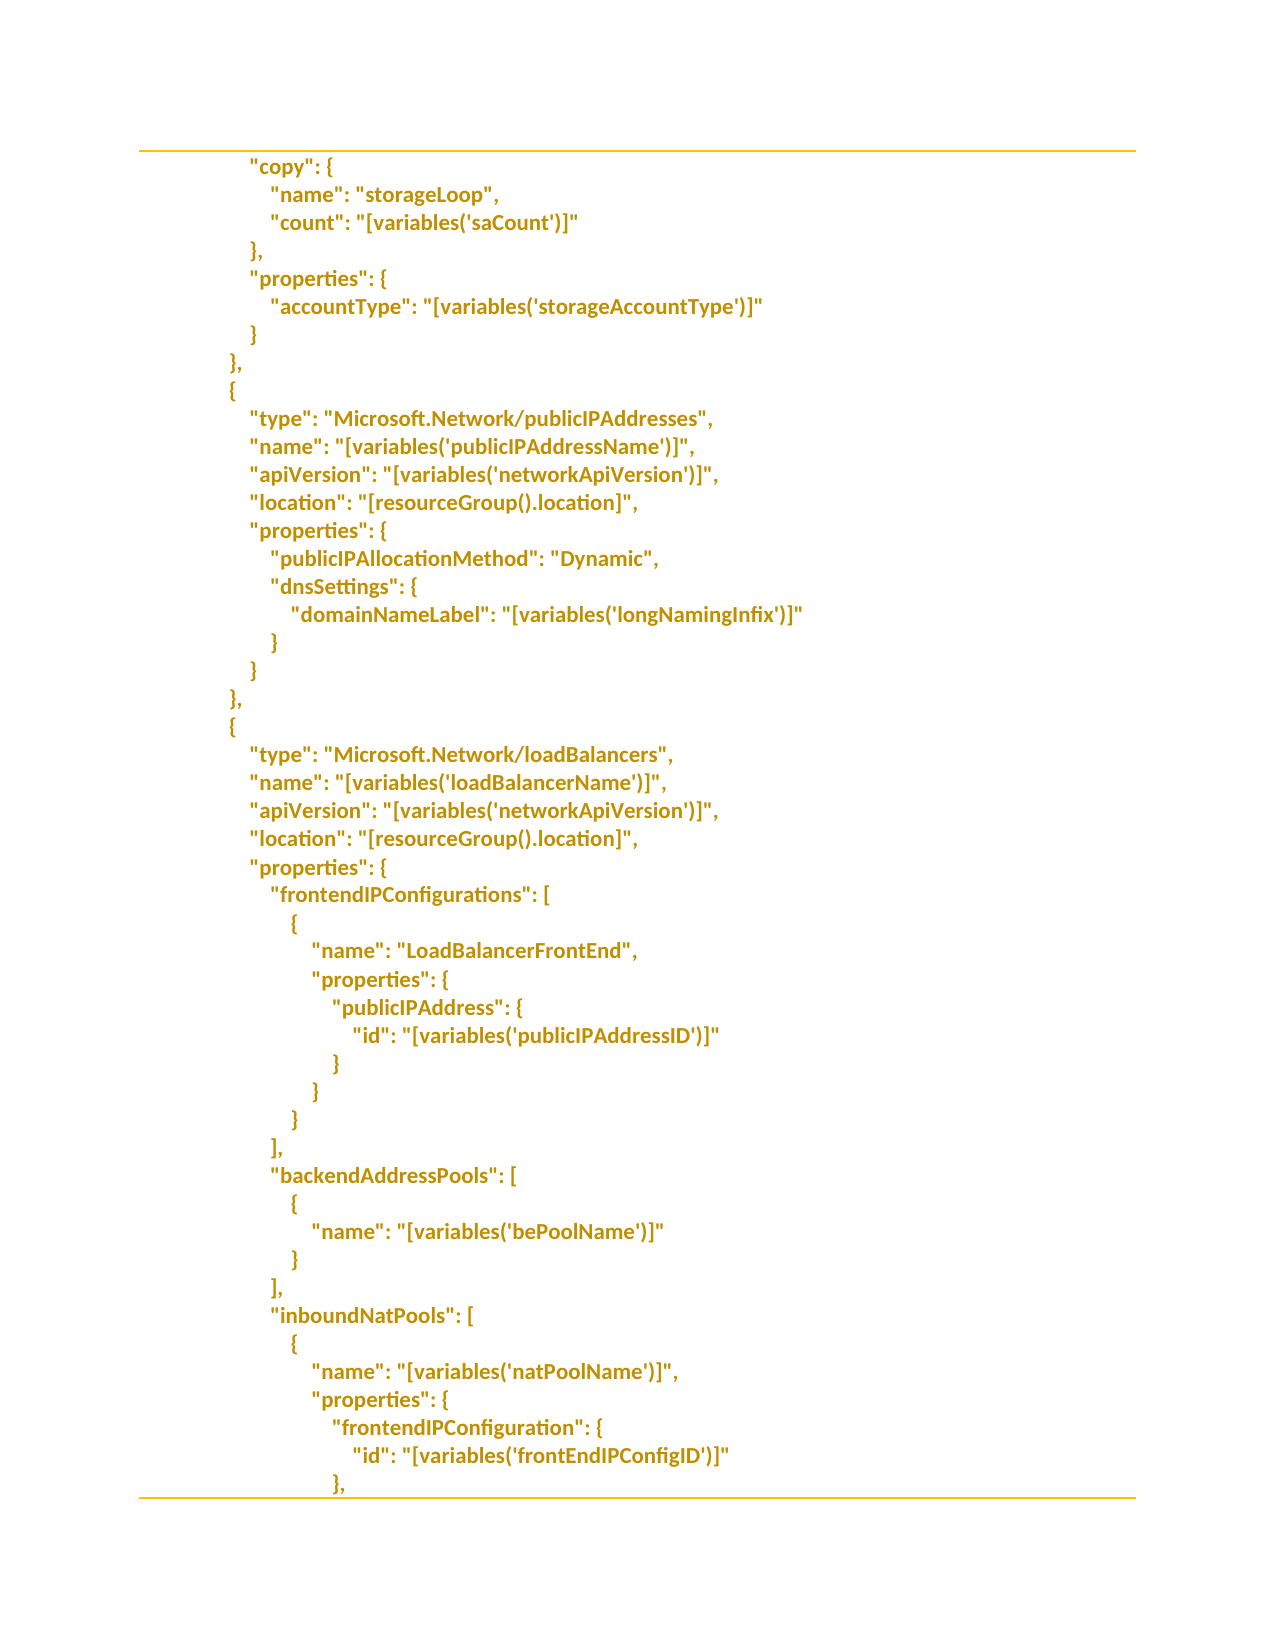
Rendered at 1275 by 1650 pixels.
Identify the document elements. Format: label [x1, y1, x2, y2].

table_header [139, 152, 1136, 1497]
